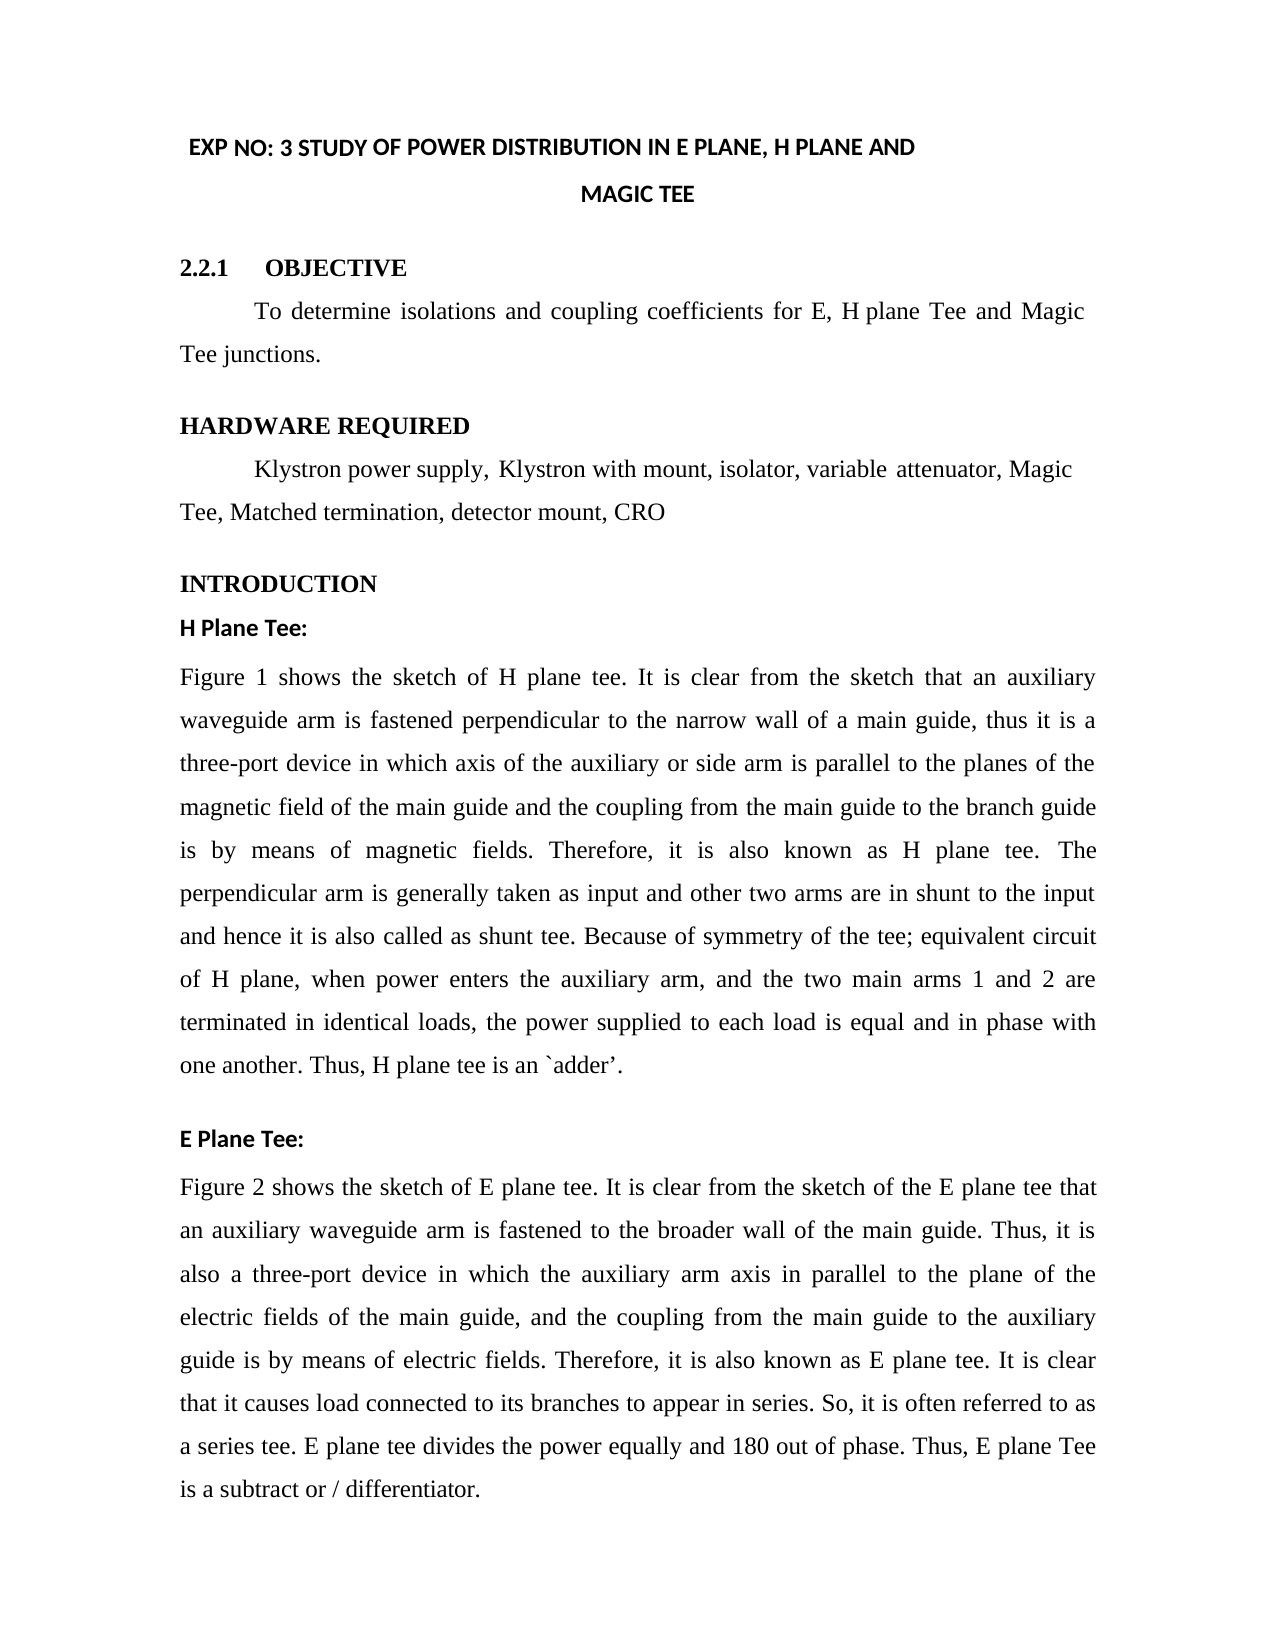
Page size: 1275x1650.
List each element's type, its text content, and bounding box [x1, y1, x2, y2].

text To determine isolations and coupling coefficients for E, H plane Tee and Magic Tee junctions. [179, 296, 1120, 368]
text MAGIC TEE [133, 179, 1142, 208]
text Figure 2 shows the sketch of E plane tee. It is clear from the sketch of the E plane tee that an auxiliary waveguide arm is fastened to the broader wall of the main guide. Thus, it is also a three-port device in which the auxiliary arm axis in parallel to the plane of the electric fields of the main guide, and the coupling from the main guide to the auxiliary guide is by means of electric fields. Therefore, it is also known as E plane tee. It is clear that it causes load connected to its branches to appear in series. So, it is often referred to as a series tee. E plane tee divides the power equally and 180 out of phase. Thus, E plane Tee is a subtract or / differentiator. [179, 1172, 1097, 1503]
list OBJECTIVE [179, 253, 1142, 282]
text EXP NO: 3 STUDY OF POWER DISTRIBUTION IN E PLANE, H PLANE AND [188, 133, 1142, 163]
text H Plane Tee: [179, 613, 1142, 643]
text Klystron power supply, Klystron with mount, isolator, variable attenuator, Magic Tee, Matched termination, detector mount, CRO [179, 454, 1110, 526]
text Figure 1 shows the sketch of H plane tee. It is clear from the sketch that an auxiliary waveguide arm is fastened perpendicular to the narrow wall of a main guide, thus it is a three-port device in which axis of the auxiliary or side arm is parallel to the planes of the magnetic field of the main guide and the coupling from the main guide to the branch guide is by means of magnetic fields. Therefore, it is also known as H plane tee. The perpendicular arm is generally taken as input and other two arms are in shunt to the input and hence it is also called as shunt tee. Because of symmetry of the tee; equivalent circuit of H plane, when power enters the auxiliary arm, and the two main arms 1 and 2 are terminated in identical loads, the power supplied to each load is equal and in phase with one another. Thus, H plane tee is an `adder’. [179, 662, 1097, 1079]
text E Plane Tee: [179, 1123, 1142, 1153]
subtitle HARDWARE REQUIRED [179, 411, 1142, 440]
subtitle INTRODUCTION [179, 569, 1142, 598]
